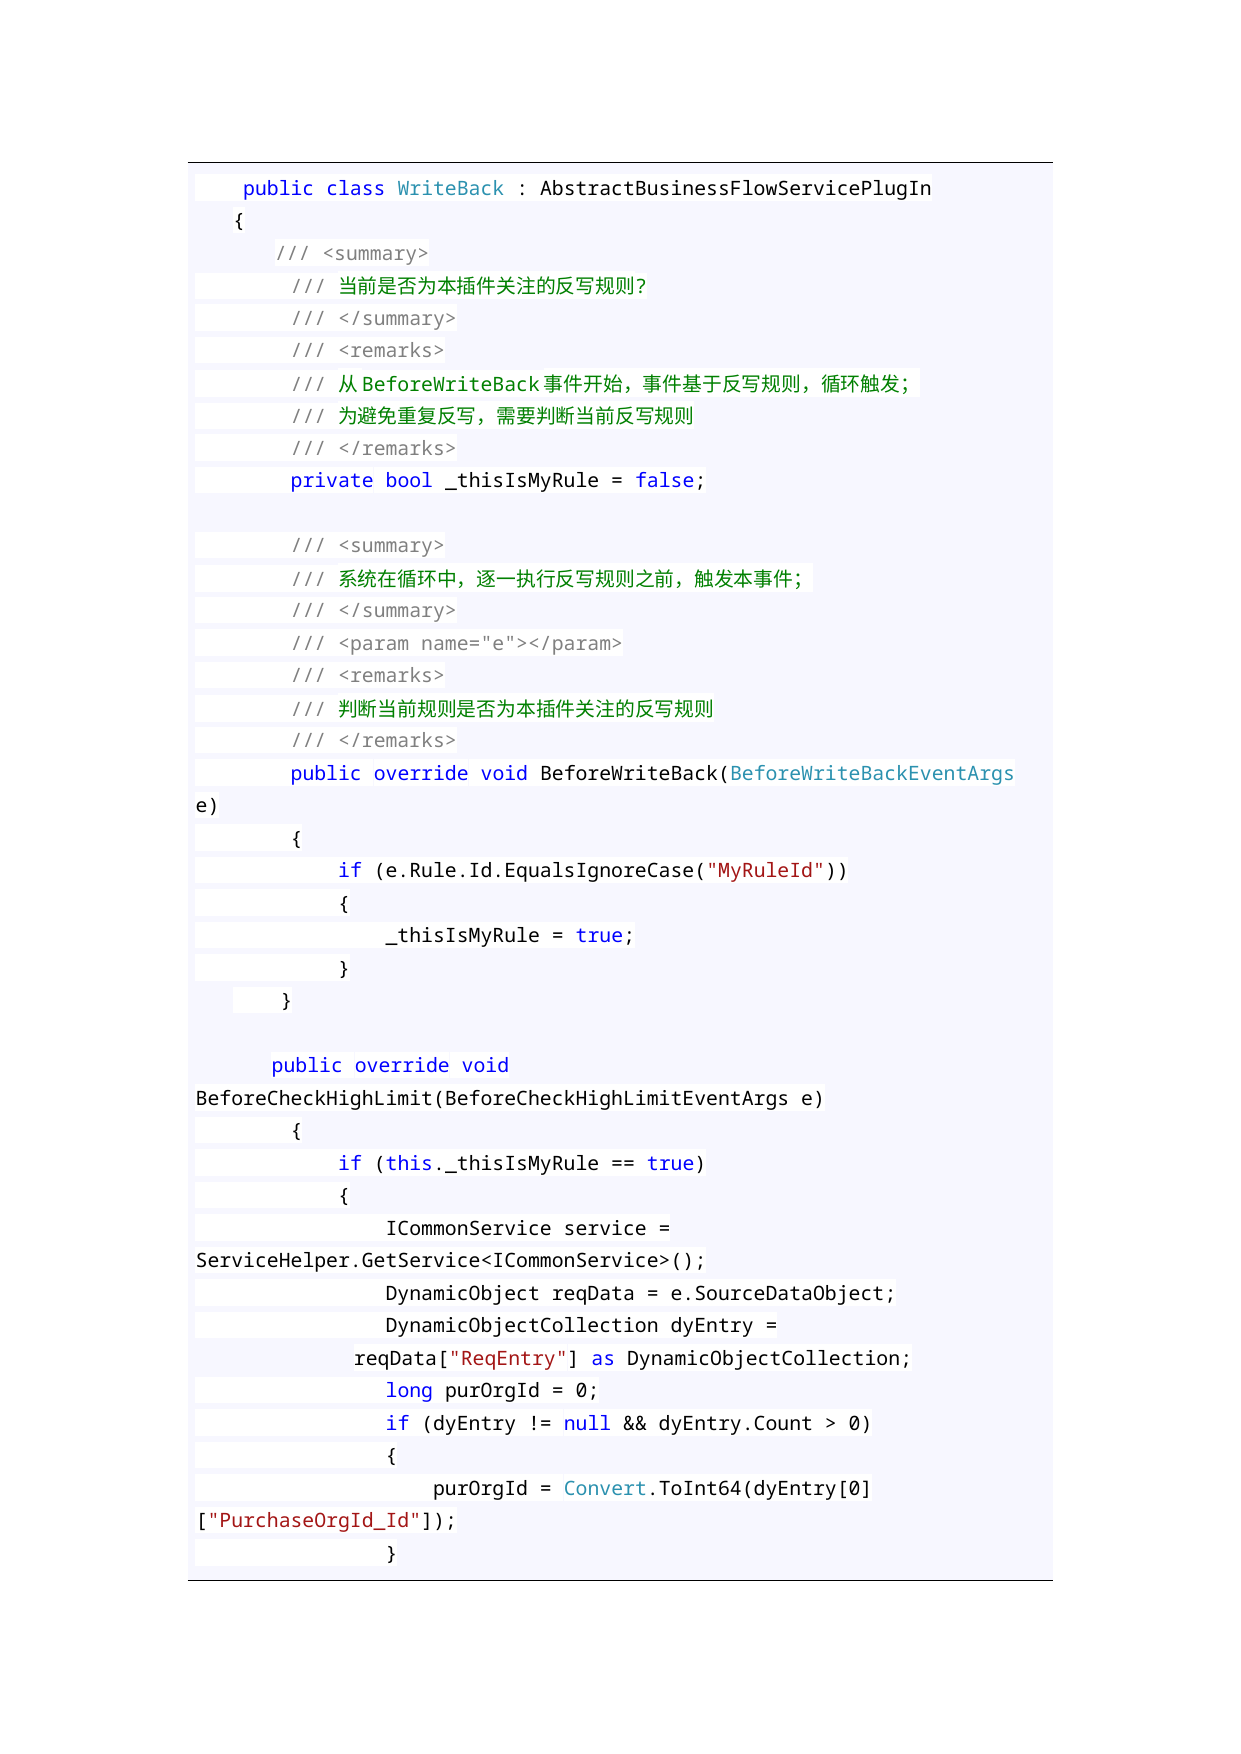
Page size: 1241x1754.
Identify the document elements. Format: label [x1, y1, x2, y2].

table_cell [188, 163, 1053, 1580]
